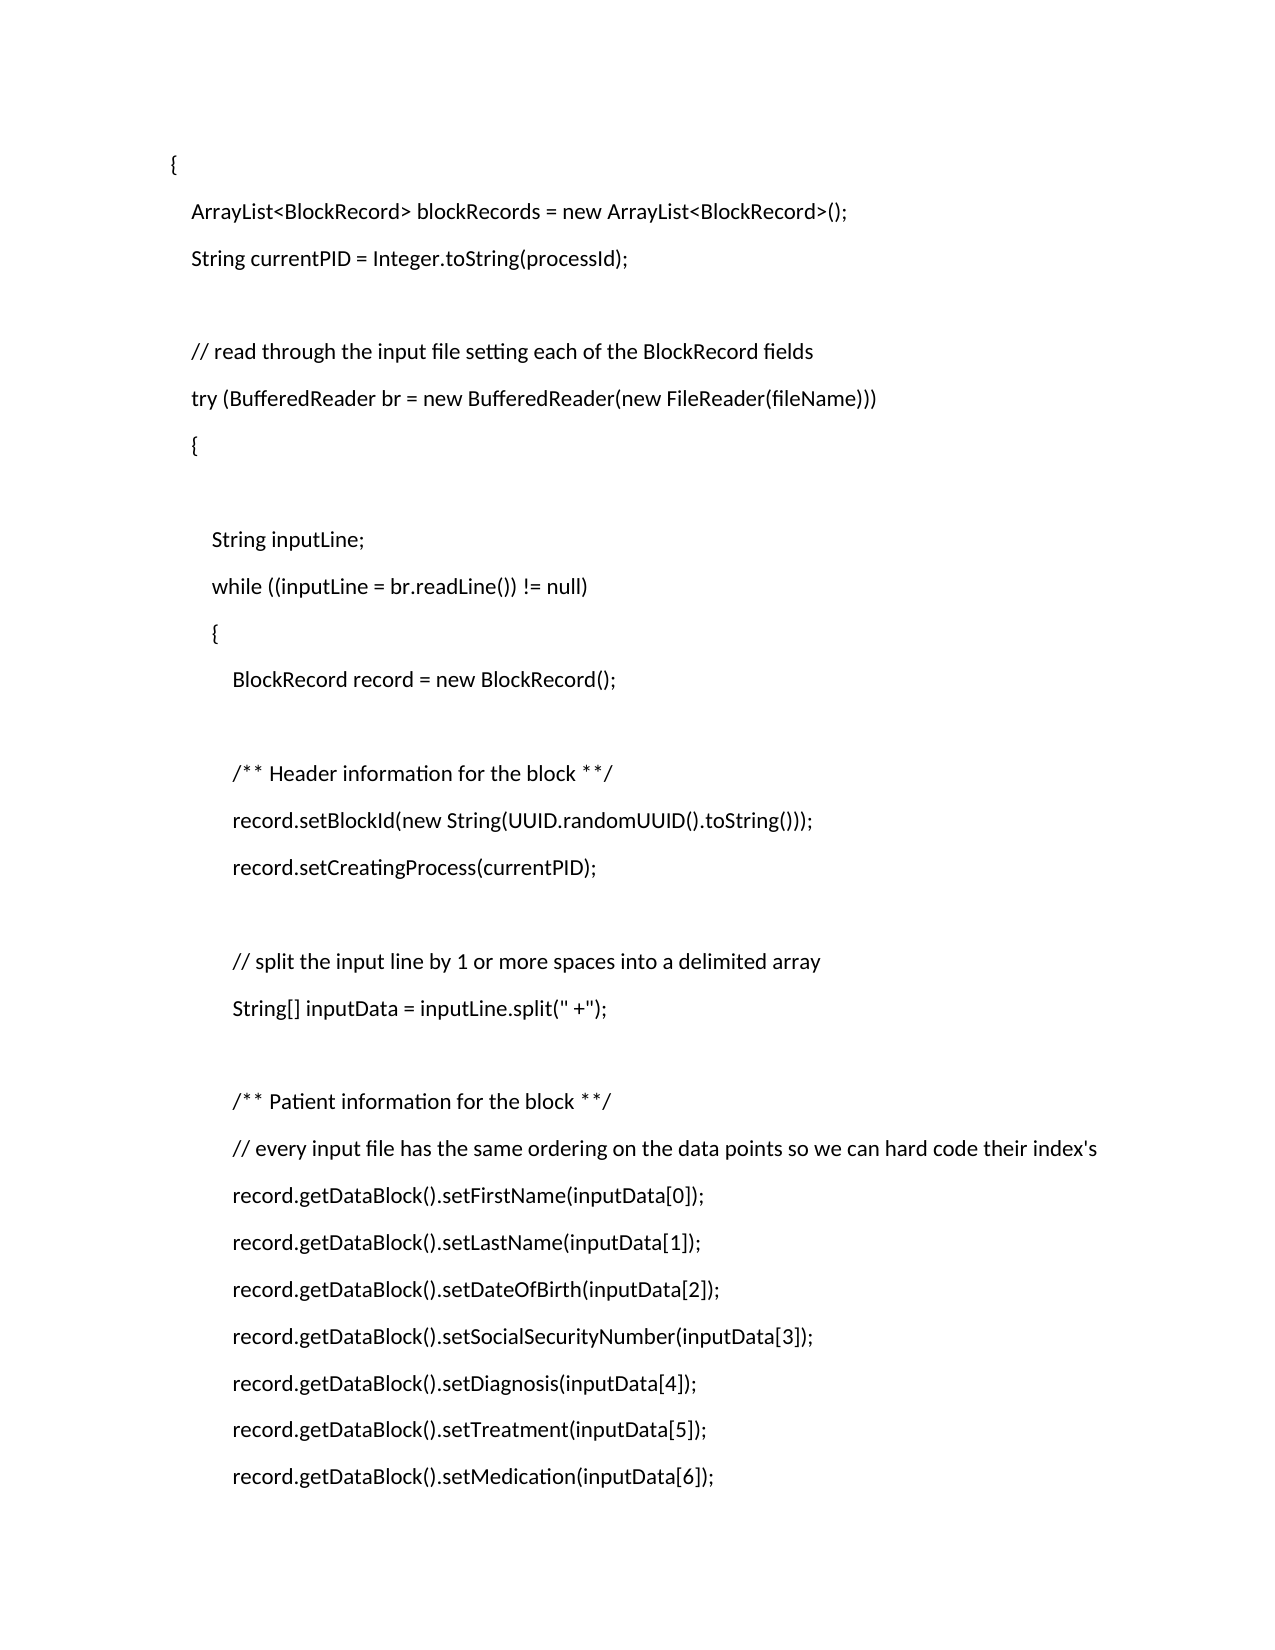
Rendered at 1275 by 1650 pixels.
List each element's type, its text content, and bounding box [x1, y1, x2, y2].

text while ((inputLine = br.readLine()) != null) [150, 572, 1125, 600]
text { [150, 619, 1125, 647]
text record.getDataBlock().setMedication(inputData[6]); [150, 1462, 1125, 1491]
text String[] inputData = inputLine.split(" +"); [150, 994, 1125, 1022]
text { [150, 150, 1125, 178]
text record.getDataBlock().setTreatment(inputData[5]); [150, 1416, 1125, 1444]
text // split the input line by 1 or more spaces into a delimited array [150, 947, 1125, 975]
text // read through the input file setting each of the BlockRecord fields [150, 337, 1125, 366]
text record.setCreatingProcess(currentPID); [150, 853, 1125, 881]
text /** Patient information for the block **/ [150, 1087, 1125, 1116]
text /** Header information for the block **/ [150, 759, 1125, 787]
text record.getDataBlock().setDiagnosis(inputData[4]); [150, 1369, 1125, 1397]
text // every input file has the same ordering on the data points so we can hard code their index's [150, 1134, 1125, 1162]
text String currentPID = Integer.toString(processId); [150, 244, 1125, 272]
text record.getDataBlock().setLastName(inputData[1]); [150, 1228, 1125, 1256]
text try (BufferedReader br = new BufferedReader(new FileReader(fileName))) [150, 384, 1125, 412]
text { [150, 431, 1125, 459]
text record.getDataBlock().setFirstName(inputData[0]); [150, 1181, 1125, 1209]
text record.getDataBlock().setDateOfBirth(inputData[2]); [150, 1275, 1125, 1303]
text ArrayList<BlockRecord> blockRecords = new ArrayList<BlockRecord>(); [150, 197, 1125, 225]
text record.getDataBlock().setSocialSecurityNumber(inputData[3]); [150, 1322, 1125, 1350]
text String inputLine; [150, 525, 1125, 553]
text record.setBlockId(new String(UUID.randomUUID().toString())); [150, 806, 1125, 834]
text BlockRecord record = new BlockRecord(); [150, 666, 1125, 694]
